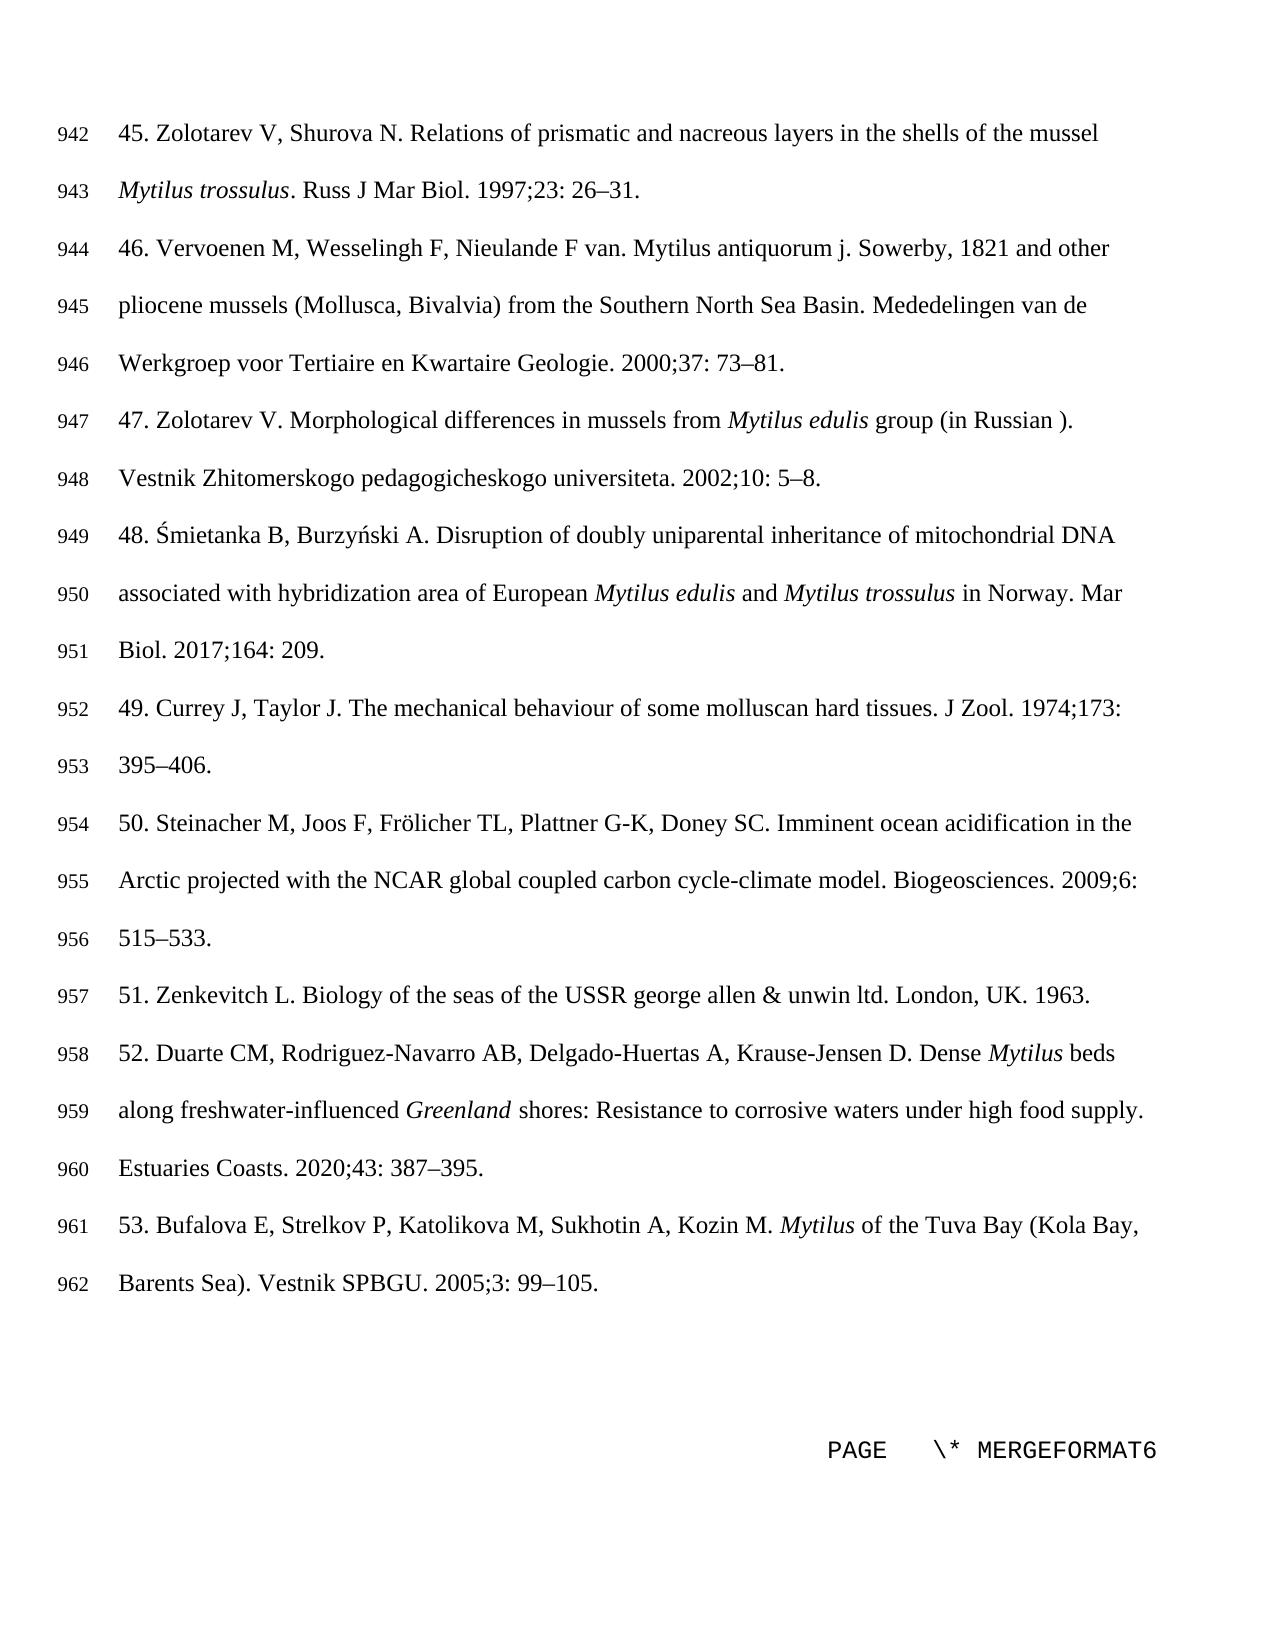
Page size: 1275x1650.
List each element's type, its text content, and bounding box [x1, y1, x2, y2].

text 52. Duarte CM, Rodriguez-Navarro AB, Delgado-Huertas A, Krause-Jensen D. Dense Mytilus beds along freshwater-influenced shores: Resistance to corrosive waters under high food supply. Estuaries Coasts. 2020;43: 387–395. [118, 1038, 1157, 1182]
text 47. Zolotarev V. Morphological differences in mussels from Mytilus edulis group (in Russian ). Vestnik Zhitomerskogo pedagogicheskogo universiteta. 2002;10: 5–8. [118, 406, 1157, 492]
text 45. Zolotarev V, Shurova N. Relations of prismatic and nacreous layers in the shells of the mussel Mytilus trossulus. Russ J Mar Biol. 1997;23: 26–31. [118, 118, 1157, 204]
text 50. Steinacher M, Joos F, Frölicher TL, Plattner G-K, Doney SC. Imminent ocean acidification in the Arctic projected with the NCAR global coupled carbon cycle-climate model. Biogeosciences. 2009;6: 515–533. [118, 808, 1157, 952]
text 48. Śmietanka B, Burzyński A. Disruption of doubly uniparental inheritance of mitochondrial DNA associated with hybridization area of European Mytilus edulis and Mytilus trossulus in Norway. Mar Biol. 2017;164: 209. [118, 521, 1157, 664]
text 53. Bufalova E, Strelkov P, Katolikova M, Sukhotin A, Kozin M. Mytilus of the Tuva Bay (Kola Bay, Barents Sea). Vestnik SPBGU. 2005;3: 99–105. [118, 1211, 1157, 1297]
text 46. Vervoenen M, Wesselingh F, Nieulande F van. Mytilus antiquorum j. Sowerby, 1821 and other pliocene mussels (Mollusca, Bivalvia) from the Southern North Sea Basin. Mededelingen van de Werkgroep voor Tertiaire en Kwartaire Geologie. 2000;37: 73–81. [118, 233, 1157, 377]
text 49. Currey J, Taylor J. The mechanical behaviour of some molluscan hard tissues. J Zool. 1974;173: 395–406. [118, 693, 1157, 779]
text 51. Zenkevitch L. Biology of the seas of the USSR george allen & unwin ltd. London, UK. 1963. [118, 981, 1157, 1009]
